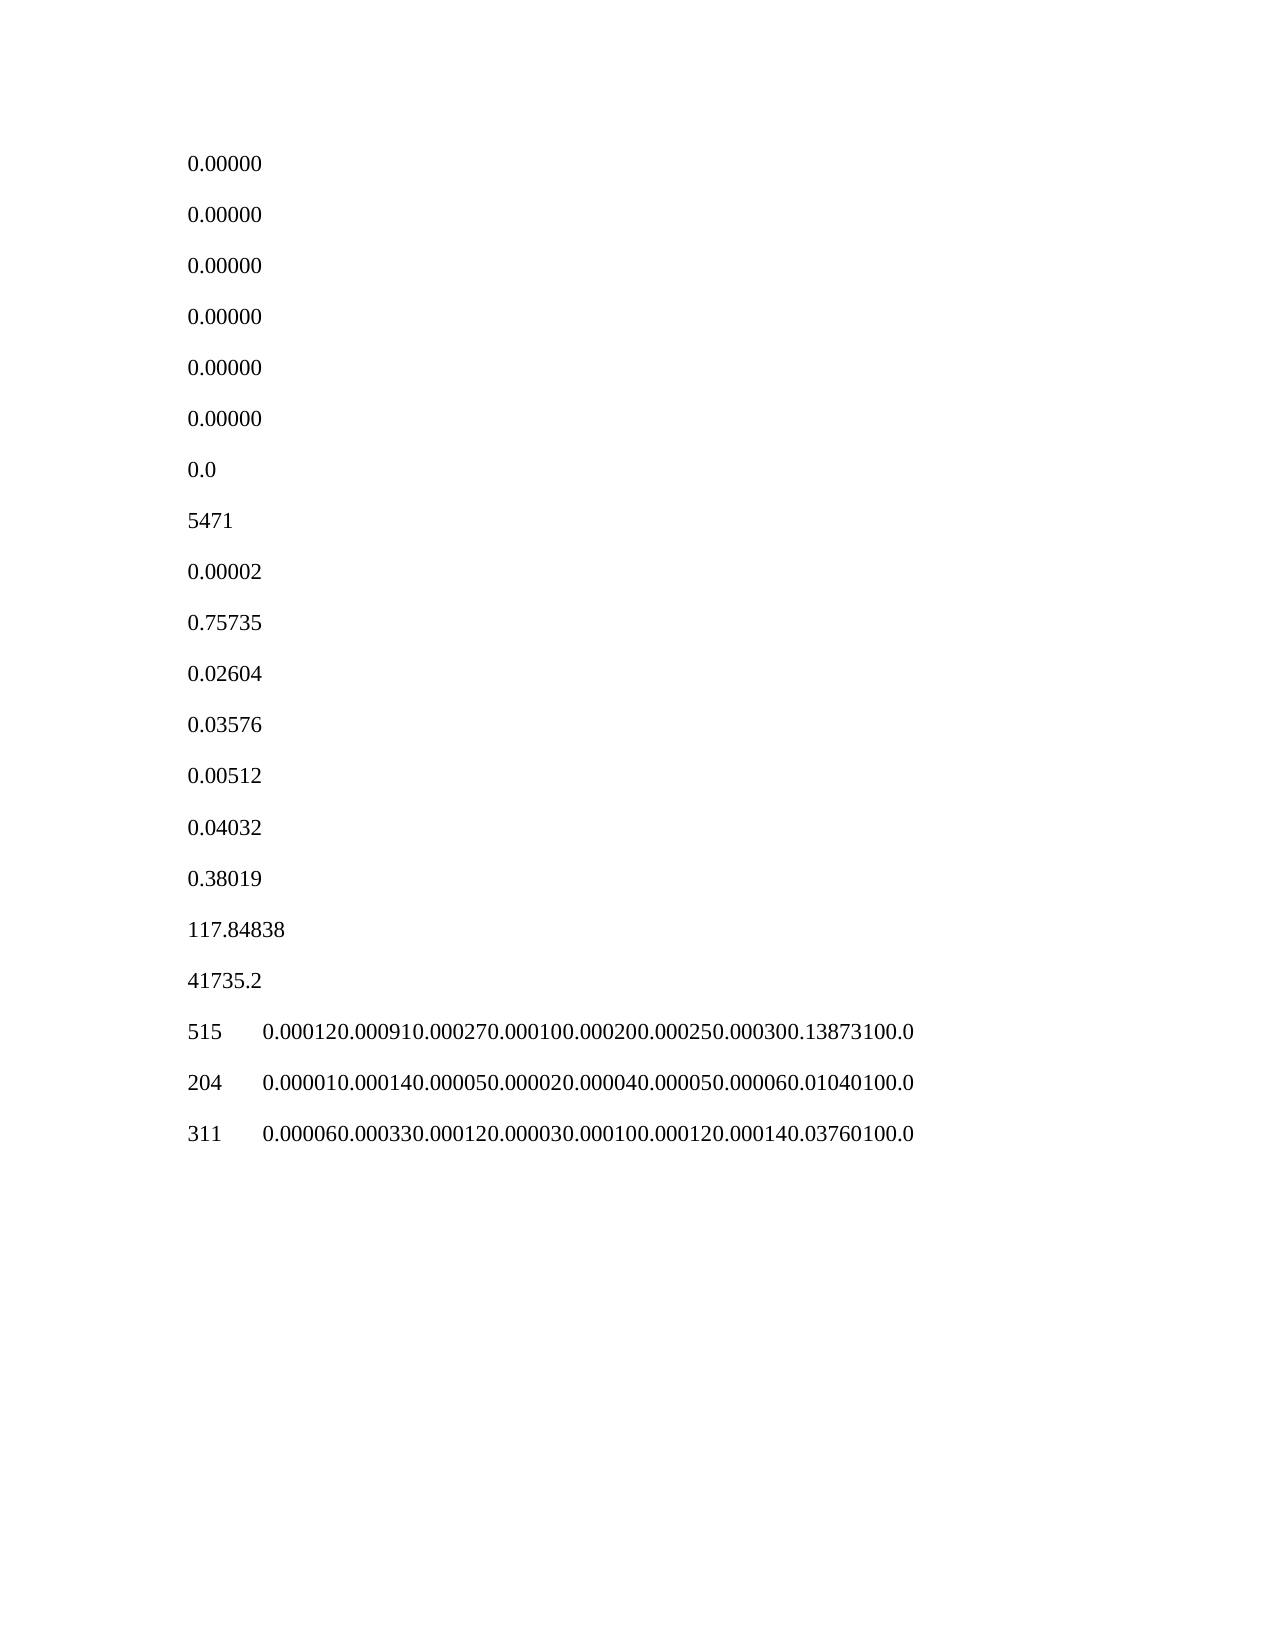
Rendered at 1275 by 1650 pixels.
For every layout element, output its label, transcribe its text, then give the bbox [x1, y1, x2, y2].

table_cell 41735.2 [176, 967, 1076, 1018]
table_cell 0.04032 [176, 814, 1076, 864]
table_cell 0.00000 [176, 150, 1076, 201]
table_cell 0.0 [176, 456, 1076, 507]
table_cell 0.00000 [176, 201, 1076, 252]
table_cell 0.02604 [176, 660, 1076, 711]
table_cell 0.38019 [176, 865, 1076, 916]
table_cell 0.00002 [176, 558, 1076, 609]
table_cell 0.00000 [176, 303, 1076, 354]
table_cell 515 0.00012 0.00091 0.00027 0.00010 0.00020 0.00025 0.00030 0.13873 100.0 [176, 1018, 1076, 1069]
table_cell 0.00000 [176, 252, 1076, 303]
table_cell 0.00000 [176, 354, 1076, 405]
table_cell 0.03576 [176, 711, 1076, 762]
table_cell 5471 [176, 507, 1076, 558]
table_cell 0.75735 [176, 609, 1076, 660]
table_cell 0.00000 [176, 405, 1076, 456]
table_cell 311 0.00006 0.00033 0.00012 0.00003 0.00010 0.00012 0.00014 0.03760 100.0 [176, 1120, 1076, 1171]
table_cell 204 0.00001 0.00014 0.00005 0.00002 0.00004 0.00005 0.00006 0.01040 100.0 [176, 1069, 1076, 1120]
table_cell 0.00512 [176, 763, 1076, 813]
table_cell 117.84838 [176, 916, 1076, 967]
